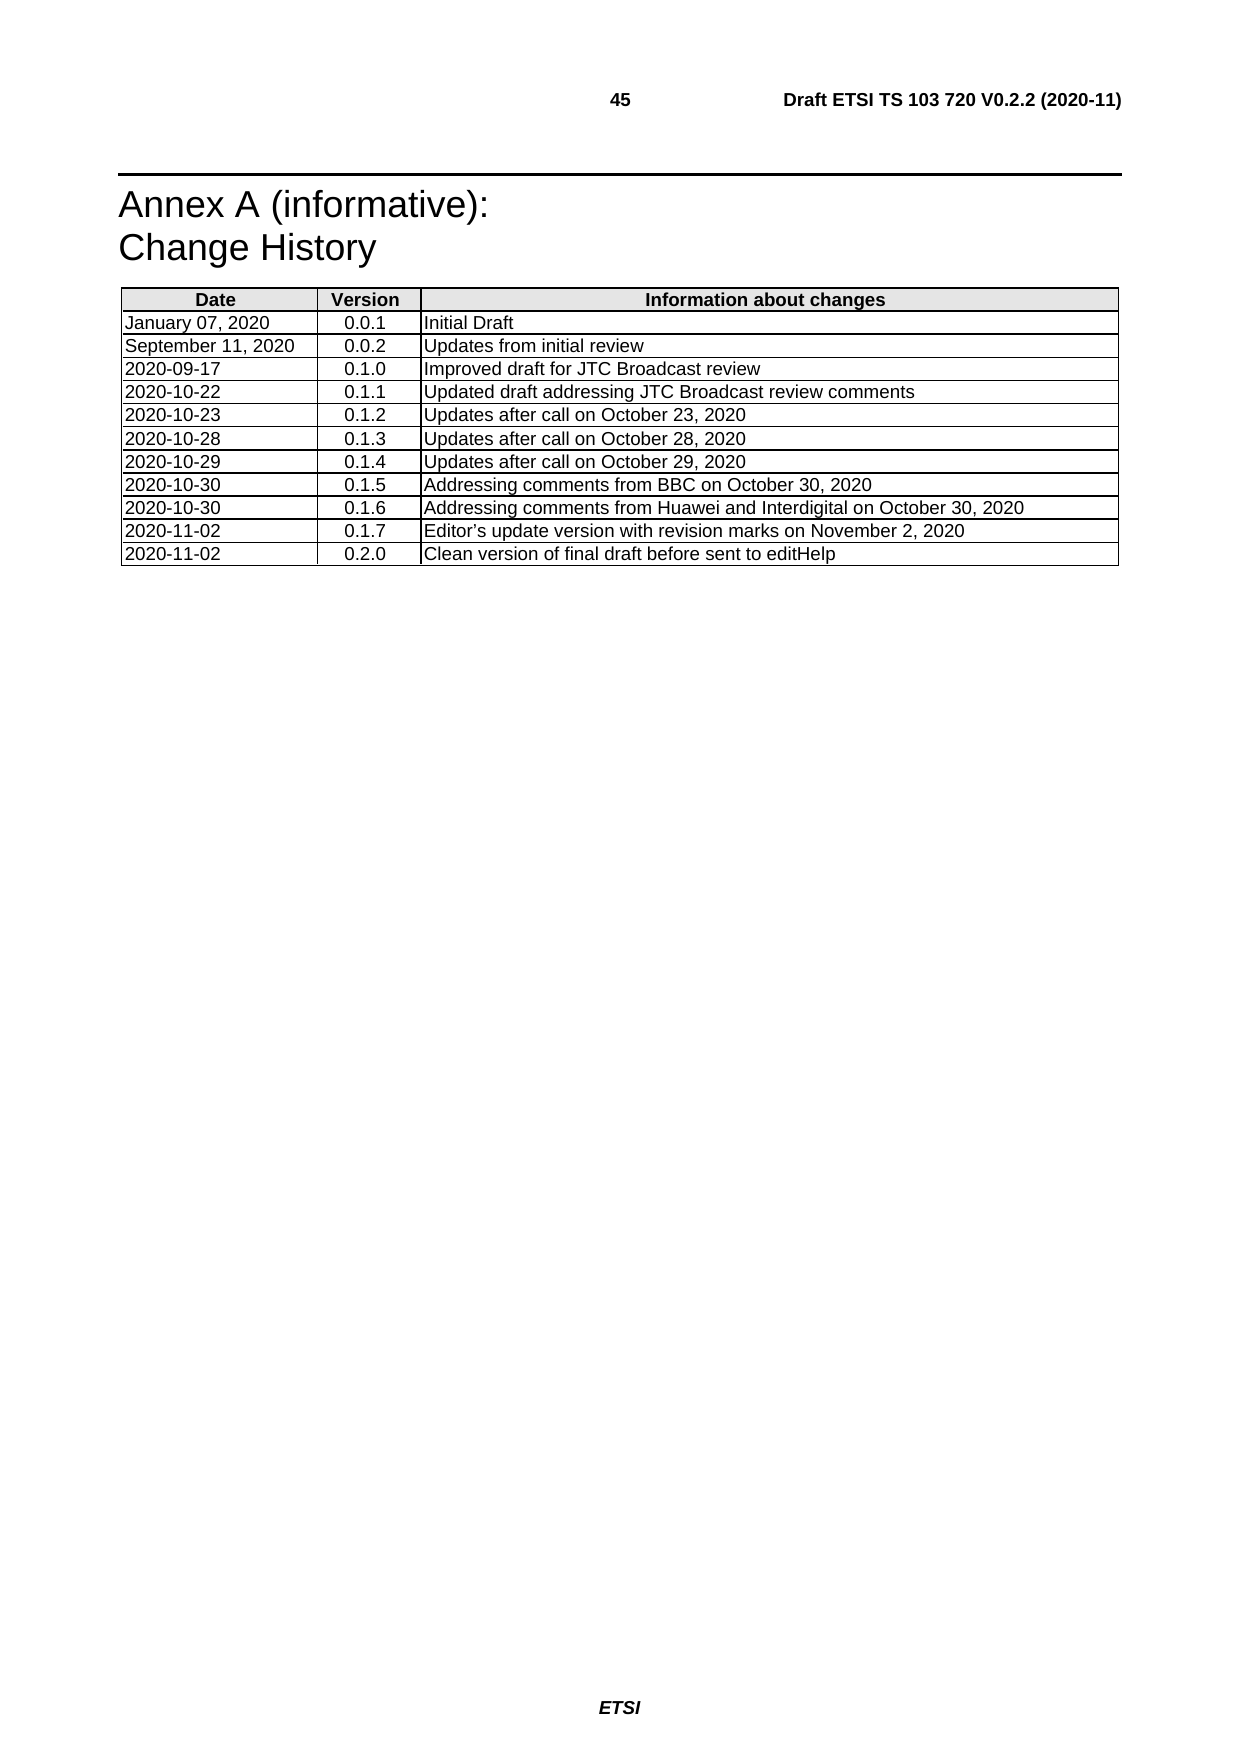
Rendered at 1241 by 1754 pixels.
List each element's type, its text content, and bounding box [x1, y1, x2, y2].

table_cell 2020-10-30 [122, 496, 317, 518]
table_cell 2020-09-17 [122, 358, 317, 379]
table_cell Clean version of final draft before sent to editHelp [422, 543, 1118, 564]
table_cell 0.1.5 [318, 474, 420, 495]
table_cell 0.1.3 [318, 427, 420, 449]
table_cell 2020-10-28 [122, 427, 317, 449]
table_cell 2020-10-23 [122, 404, 317, 426]
table_cell 0.0.1 [318, 312, 420, 333]
table_cell 2020-11-02 [122, 543, 317, 564]
table_cell 0.1.6 [318, 497, 420, 518]
table_cell Initial Draft [422, 312, 1118, 333]
subtitle Annex A (informative): Change History [118, 176, 1122, 268]
table_cell Addressing comments from BBC on October 30, 2020 [422, 474, 1118, 495]
table_cell 0.1.4 [318, 451, 420, 472]
table_cell 2020-10-29 [122, 450, 317, 472]
table_cell 0.1.1 [318, 381, 420, 403]
table_cell 0.2.0 [318, 543, 420, 564]
table_cell September 11, 2020 [122, 334, 317, 356]
table_header Version [318, 289, 420, 310]
table_cell 0.1.0 [318, 358, 420, 379]
table_header Information about changes [422, 289, 1118, 310]
table_cell 2020-11-02 [122, 519, 317, 541]
table_header Date [122, 289, 317, 310]
table_cell 0.1.2 [318, 404, 420, 426]
table_cell 2020-10-22 [122, 381, 317, 403]
table_cell Updates after call on October 29, 2020 [422, 451, 1118, 472]
table_cell Updated draft addressing JTC Broadcast review comments [422, 381, 1118, 403]
table_cell Addressing comments from Huawei and Interdigital on October 30, 2020 [422, 497, 1118, 518]
table_cell January 07, 2020 [122, 311, 317, 333]
table_cell Improved draft for JTC Broadcast review [422, 358, 1118, 379]
table_cell 0.0.2 [318, 335, 420, 356]
table_cell Editor’s update version with revision marks on November 2, 2020 [422, 520, 1118, 541]
table_cell 2020-10-30 [122, 473, 317, 495]
table_cell 0.1.7 [318, 520, 420, 541]
table_cell Updates from initial review [422, 335, 1118, 356]
table_cell Updates after call on October 23, 2020 [422, 404, 1118, 426]
table_cell Updates after call on October 28, 2020 [422, 427, 1118, 449]
